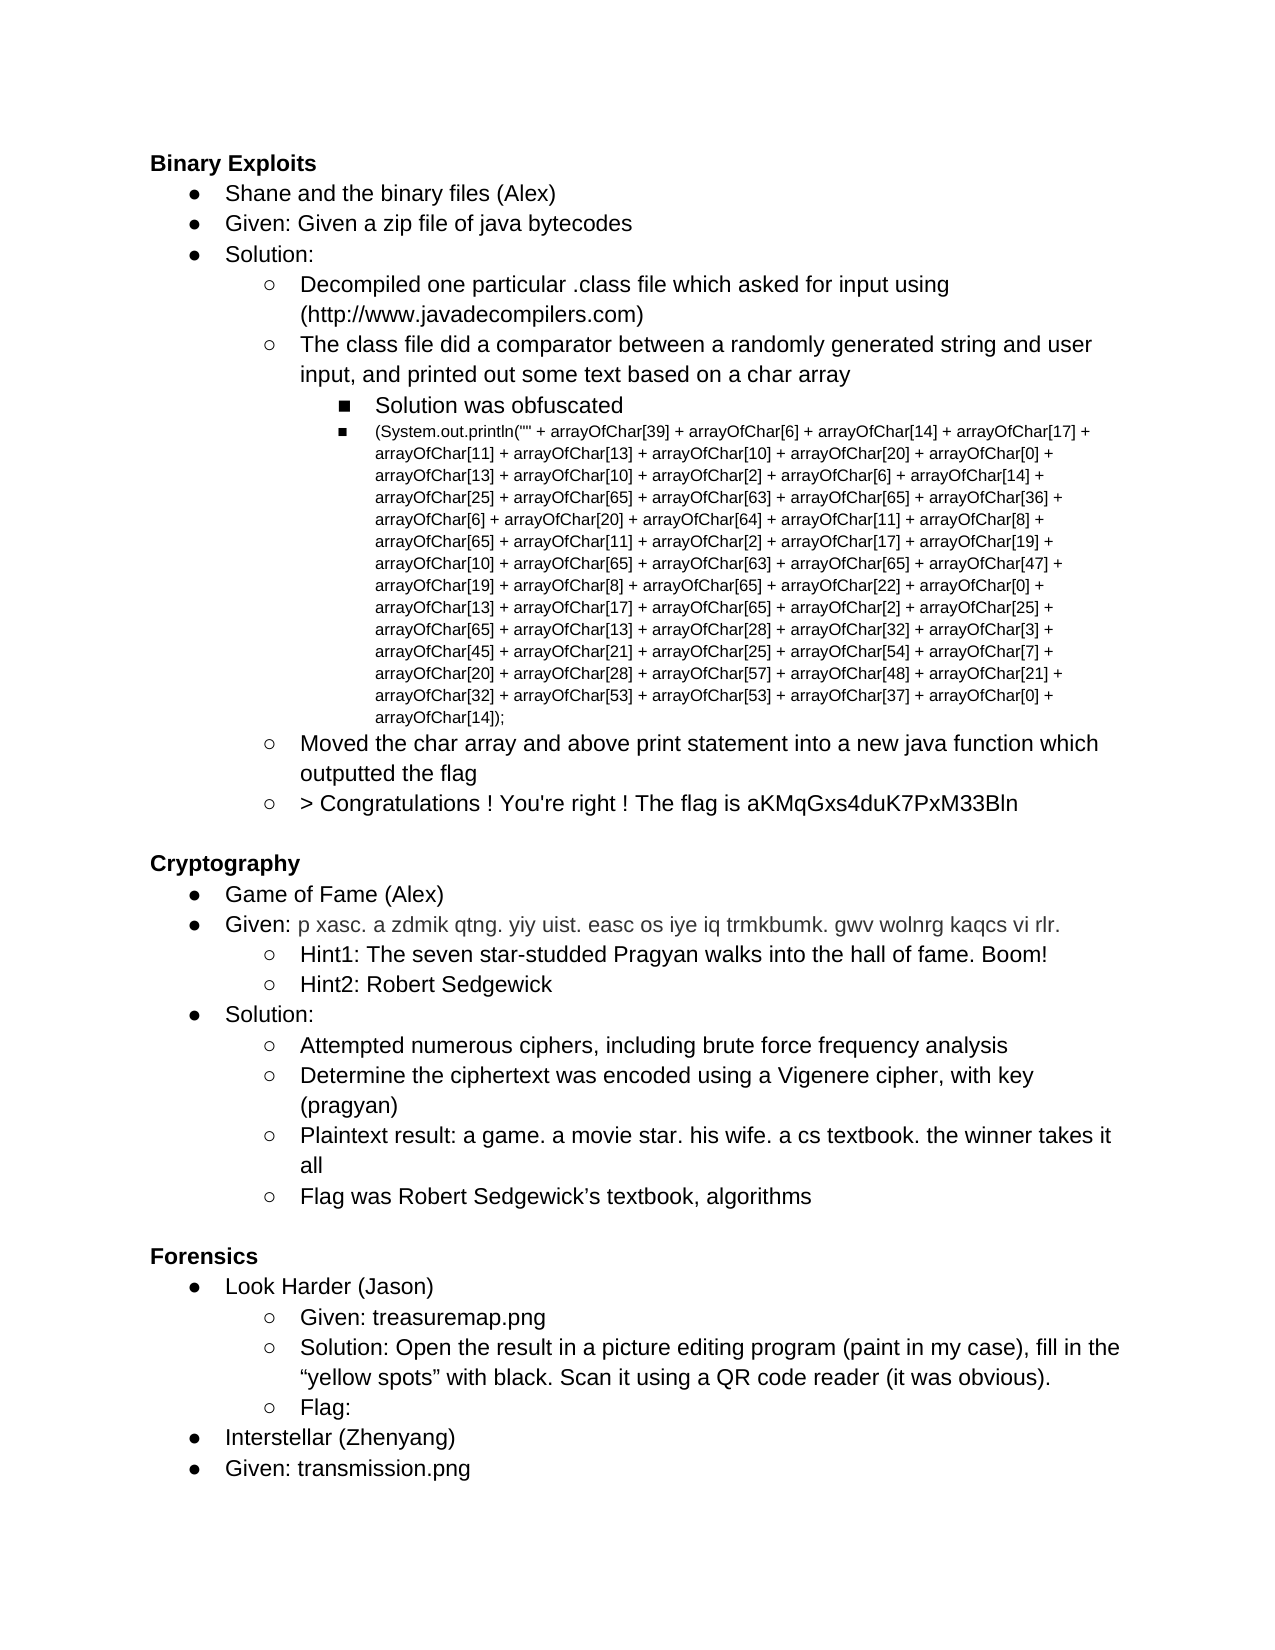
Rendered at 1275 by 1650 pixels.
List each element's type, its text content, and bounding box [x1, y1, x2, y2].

list Determine the ciphertext was encoded using a Vigenere cipher, with key (pragyan) [262, 1062, 1125, 1118]
list Given: Given a zip file of java bytecodes [187, 210, 1125, 237]
list Look Harder (Jason) [187, 1273, 1125, 1300]
list Plaintext result: a game. a movie star. his wife. a cs textbook. the winner takes it all [262, 1122, 1125, 1179]
text Binary Exploits [150, 150, 1125, 176]
list Game of Fame (Alex) [187, 881, 1125, 907]
list Given: p xasc. a zdmik qtng. yiy uist. easc os iye iq trmkbumk. gwv wolnrg kaqcs vi rlr. [187, 911, 1125, 937]
list Interstellar (Zhenyang) [187, 1424, 1125, 1451]
list Decompiled one particular .class file which asked for input using (http://www.javadecompilers.com) [262, 271, 1125, 327]
list The class file did a comparator between a randomly generated string and user input, and printed out some text based on a char array [262, 331, 1125, 388]
list Moved the char array and above print statement into a new java function which outputted the flag [262, 729, 1125, 786]
list Solution was obfuscated [337, 392, 1125, 418]
list Solution: [187, 1001, 1125, 1028]
list Flag was Robert Sedgewick’s textbook, algorithms [262, 1183, 1125, 1209]
list > Congratulations ! You're right ! The flag is aKMqGxs4duK7PxM33Bln [262, 790, 1125, 816]
text Cryptography [150, 850, 1125, 877]
list Solution: Open the result in a picture editing program (paint in my case), fill in the “yellow spots” with black. Scan it using a QR code reader (it was obvious). [262, 1334, 1125, 1390]
list Attempted numerous ciphers, including brute force frequency analysis [262, 1032, 1125, 1058]
list Hint1: The seven star-studded Pragyan walks into the hall of fame. Boom! [262, 941, 1125, 967]
list (System.out.println("" + arrayOfChar[39] + arrayOfChar[6] + arrayOfChar[14] + arrayOfChar[17] + arrayOfChar[11] + arrayOfChar[13] + arrayOfChar[10] + arrayOfChar[20] + arrayOfChar[0] + arrayOfChar[13] + arrayOfChar[10] + arrayOfChar[2] + arrayOfChar[6] + arrayOfChar[14] + arrayOfChar[25] + arrayOfChar[65] + arrayOfChar[63] + arrayOfChar[65] + arrayOfChar[36] + arrayOfChar[6] + arrayOfChar[20] + arrayOfChar[64] + arrayOfChar[11] + arrayOfChar[8] + arrayOfChar[65] + arrayOfChar[11] + arrayOfChar[2] + arrayOfChar[17] + arrayOfChar[19] + arrayOfChar[10] + arrayOfChar[65] + arrayOfChar[63] + arrayOfChar[65] + arrayOfChar[47] + arrayOfChar[19] + arrayOfChar[8] + arrayOfChar[65] + arrayOfChar[22] + arrayOfChar[0] + arrayOfChar[13] + arrayOfChar[17] + arrayOfChar[65] + arrayOfChar[2] + arrayOfChar[25] + arrayOfChar[65] + arrayOfChar[13] + arrayOfChar[28] + arrayOfChar[32] + arrayOfChar[3] + arrayOfChar[45] + arrayOfChar[21] + arrayOfChar[25] + arrayOfChar[54] + arrayOfChar[7] + arrayOfChar[20] + arrayOfChar[28] + arrayOfChar[57] + arrayOfChar[48] + arrayOfChar[21] + arrayOfChar[32] + arrayOfChar[53] + arrayOfChar[53] + arrayOfChar[37] + arrayOfChar[0] + arrayOfChar[14]); [337, 422, 1125, 727]
list Shane and the binary files (Alex) [187, 180, 1125, 207]
list Flag: [262, 1394, 1125, 1421]
list Given: treasuremap.png [262, 1303, 1125, 1330]
text Forensics [150, 1243, 1125, 1269]
list Hint2: Robert Sedgewick [262, 971, 1125, 998]
list Solution: [187, 241, 1125, 267]
list Given: transmission.png [187, 1454, 1125, 1481]
